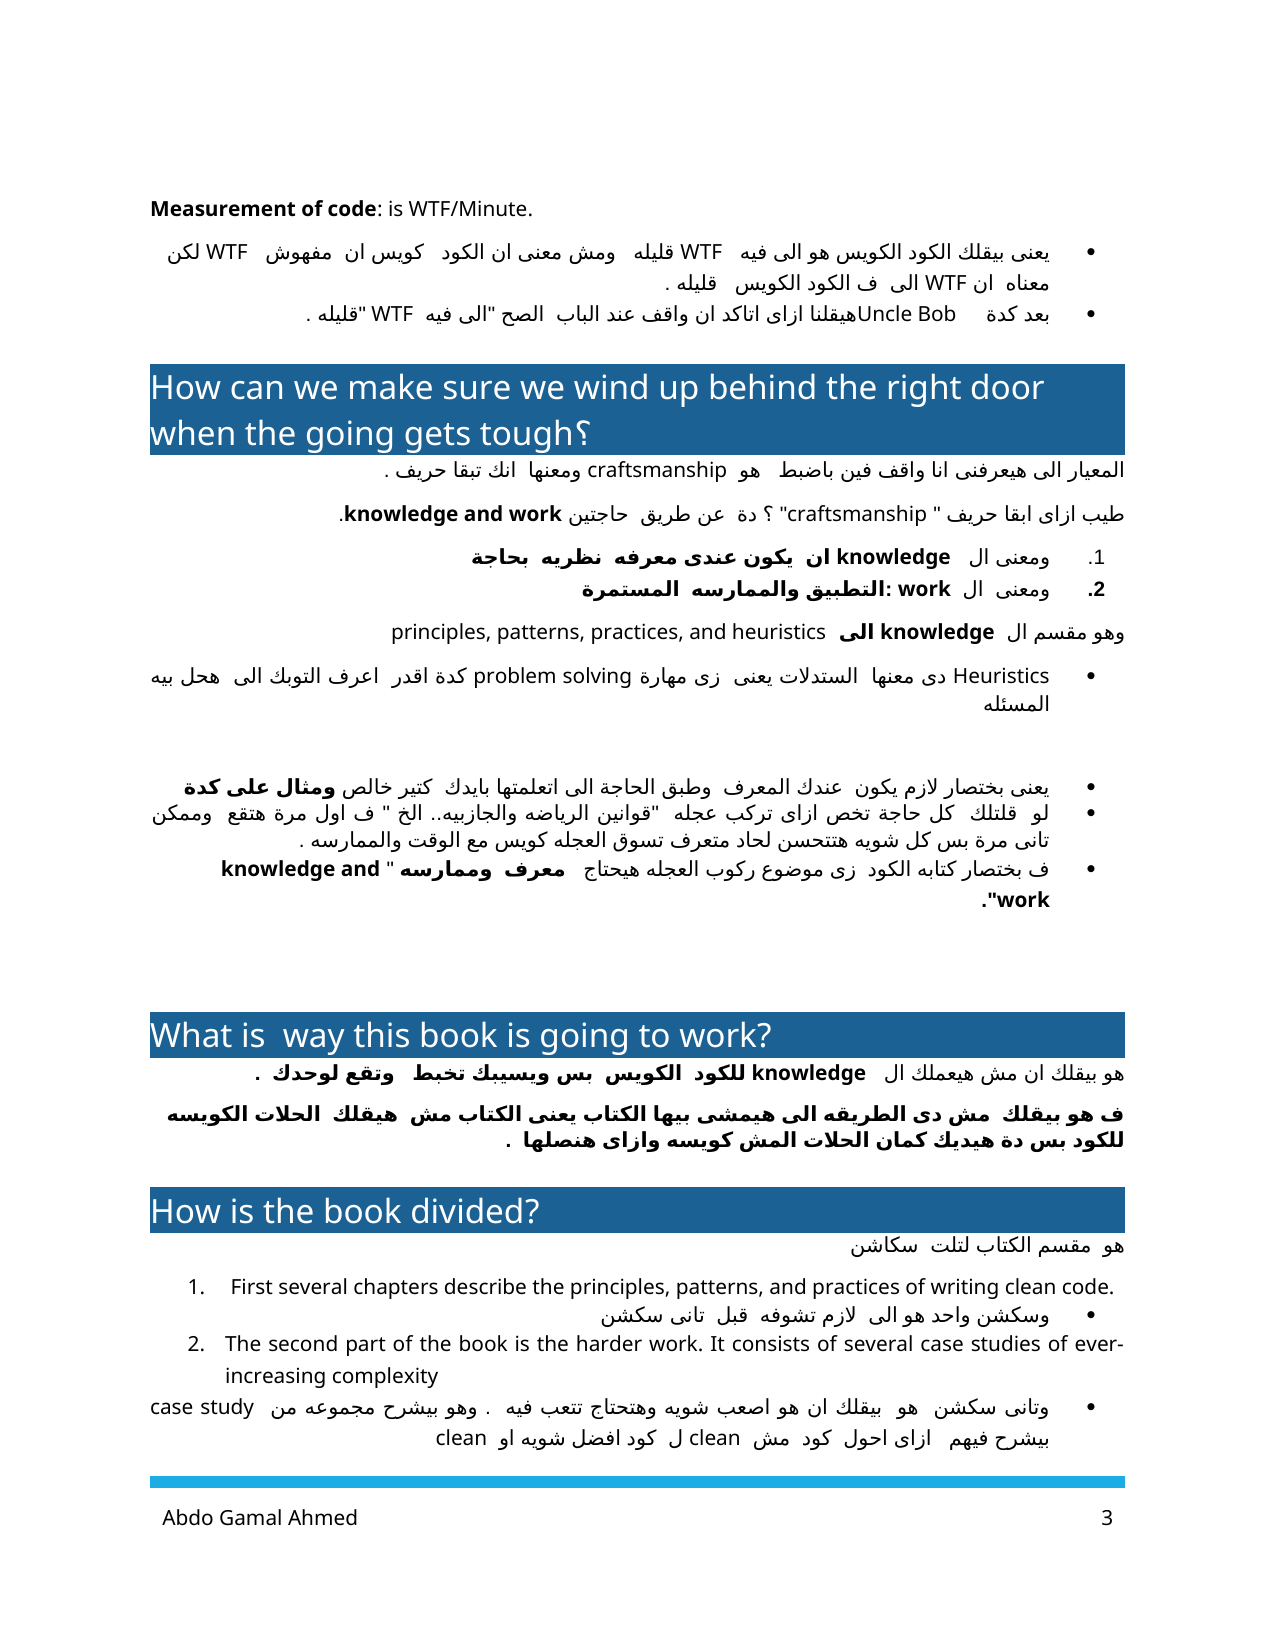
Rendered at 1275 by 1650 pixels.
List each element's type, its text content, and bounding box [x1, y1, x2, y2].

text هو بيقلك ان مش هيعملك ال knowledge للكود الكويس بس ويسيبك تخبط وتقع لوحدك . [150, 1058, 1125, 1086]
subtitle How can we make sure we wind up behind the right door when the going gets tough؟ [150, 364, 1125, 455]
list وتانى سكشن هو بيقلك ان هو اصعب شويه وهتحتاج تتعب فيه . وهو بيشرح مجموعه من case study بيشرح فيهم ازاى احول كود مش clean ل كود افضل شويه او clean [150, 1392, 1087, 1451]
list First several chapters describe the principles, patterns, and practices of writing clean code. [187, 1272, 1125, 1300]
list وسكشن واحد هو الى لازم تشوفه قبل تانى سكشن [150, 1303, 1087, 1327]
text Measurement of code: is WTF/Minute. [150, 194, 1125, 222]
list Heuristics دى معنها الستدلات يعنى زى مهارة problem solving كدة اقدر اعرف التوبك الى هحل بيه المسئله [150, 661, 1087, 716]
text وهو مقسم ال knowledge الى principles, patterns, practices, and heuristics [150, 617, 1125, 646]
list ومعنى ال work :التطبيق والممارسه المستمرة [150, 574, 1087, 602]
list The second part of the book is the harder work. It consists of several case studies of ever-increasing complexity [187, 1329, 1125, 1389]
list بعد كدة Uncle Bobهيقلنا ازاى اتاكد ان واقف عند الباب الصح "الى فيه WTF "قليله . [150, 299, 1087, 328]
list يعنى بختصار لازم يكون عندك المعرف وطبق الحاجة الى اتعلمتها بايدك كتير خالص ومثال على كدة [150, 775, 1087, 799]
list ومعنى ال knowledge ان يكون عندى معرفه نظريه بحاجة [150, 542, 1087, 571]
text طيب ازاى ابقا حريف " craftsmanship" ؟ دة عن طريق حاجتين knowledge and work. [150, 499, 1125, 527]
text المعيار الى هيعرفنى انا واقف فين باضبط هو craftsmanship ومعنها انك تبقا حريف . [150, 455, 1125, 483]
text ف هو بيقلك مش دى الطريقه الى هيمشى بيها الكتاب يعنى الكتاب مش هيقلك الحلات الكويسه للكود بس دة هيديك كمان الحلات المش كويسه وازاى هنصلها . [150, 1101, 1125, 1152]
list ف بختصار كتابه الكود زى موضوع ركوب العجله هيحتاج معرف وممارسه " knowledge and work". [150, 854, 1087, 914]
subtitle How is the book divided? [150, 1187, 1125, 1233]
list لو قلتلك كل حاجة تخص ازاى تركب عجله "قوانين الرياضه والجازبيه.. الخ " ف اول مرة هتقع وممكن تانى مرة بس كل شويه هتتحسن لحاد متعرف تسوق العجله كويس مع الوقت والممارسه . [150, 801, 1087, 852]
text هو مقسم الكتاب لتلت سكاشن [150, 1233, 1125, 1257]
subtitle What is way this book is going to work? [150, 1012, 1125, 1058]
list يعنى بيقلك الكود الكويس هو الى فيه WTF قليله ومش معنى ان الكود كويس ان مفهوش WTF لكن معناه ان WTF الى ف الكود الكويس قليله . [150, 237, 1087, 297]
